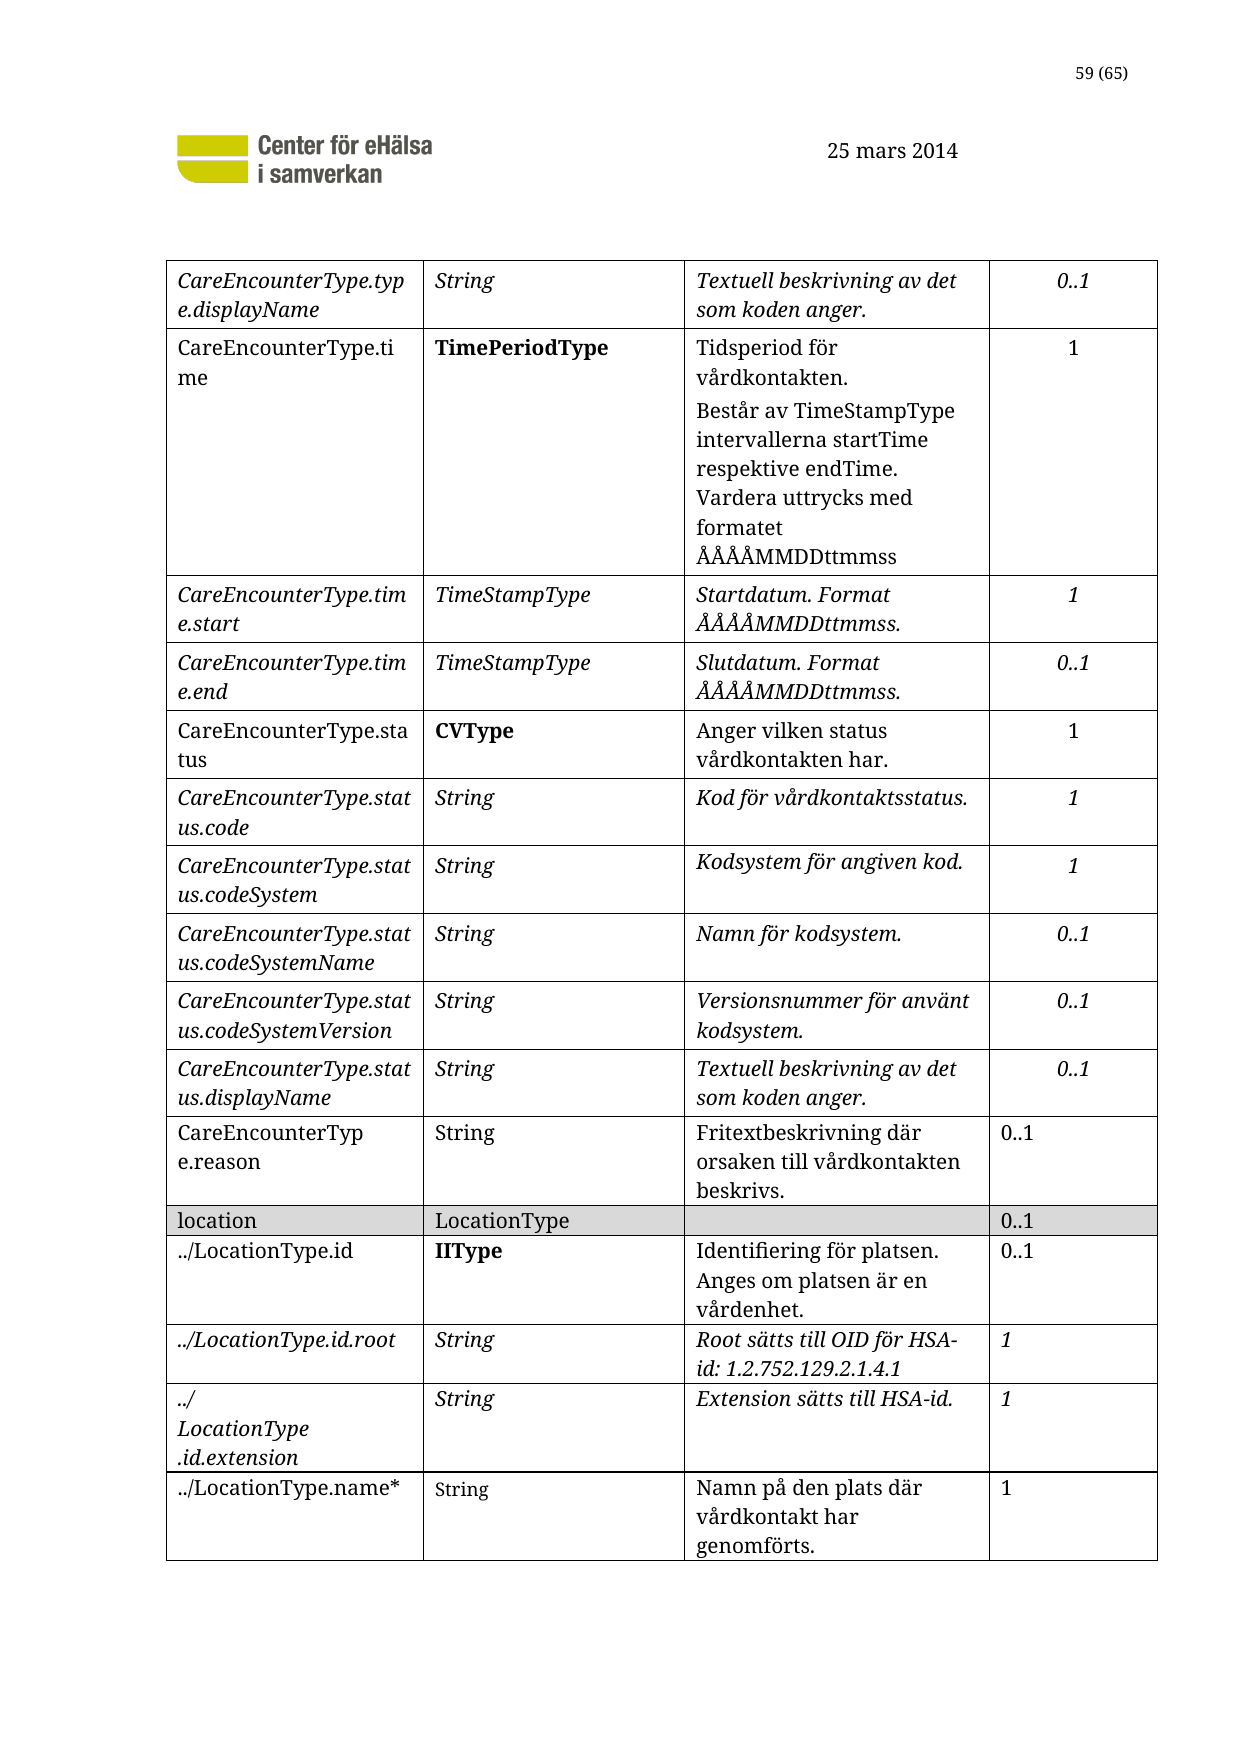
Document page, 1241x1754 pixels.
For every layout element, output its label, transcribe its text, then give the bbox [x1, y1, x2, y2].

table_cell 0..1 [990, 643, 1157, 710]
table_cell String [424, 914, 684, 981]
table_cell Anger vilken status vårdkontakten har. [685, 711, 989, 778]
table_cell Tidsperiod för vårdkontakten. Består av TimeStampType intervallerna startTime respektive endTime. Vardera uttrycks med formatet ÅÅÅÅMMDDttmmss [685, 329, 989, 574]
table_cell TimePeriodType [424, 329, 684, 574]
table_cell Extension sätts till HSA-id. [685, 1384, 989, 1471]
table_cell [685, 1206, 989, 1235]
table_cell String [424, 846, 684, 913]
table_cell CareEncounterType.status.codeSystem [167, 846, 423, 913]
table_cell CareEncounterType.status.codeSystemVersion [167, 982, 423, 1048]
table_cell String [424, 1117, 684, 1205]
table_cell String [424, 779, 684, 845]
table_cell 0..1 [990, 1206, 1157, 1235]
table_cell ../LocationType.id.extension [167, 1384, 423, 1471]
table_cell 1 [990, 1384, 1157, 1471]
table_cell Textuell beskrivning av det som koden anger. [685, 1050, 989, 1116]
table_cell TimeStampType [424, 576, 684, 642]
table_cell String [424, 261, 684, 328]
table_cell Namn för kodsystem. [685, 914, 989, 981]
table_cell 0..1 [990, 982, 1157, 1048]
table_cell CareEncounterType.time.start [167, 576, 423, 642]
table_cell String [424, 1050, 684, 1116]
table_cell String [424, 982, 684, 1048]
table_cell Startdatum. Format ÅÅÅÅMMDDttmmss. [685, 576, 989, 642]
table_cell 0..1 [990, 1050, 1157, 1116]
table_cell CareEncounterType.status.displayName [167, 1050, 423, 1116]
table_cell location [167, 1206, 423, 1235]
table_cell CareEncounterType.status [167, 711, 423, 778]
table_cell CareEncounterType.time.end [167, 643, 423, 710]
table_cell CareEncounterType.reason [167, 1117, 423, 1205]
table_cell Textuell beskrivning av det som koden anger. [685, 261, 989, 328]
table_cell ../LocationType.name* [167, 1473, 423, 1560]
table_cell TimeStampType [424, 643, 684, 710]
table_cell LocationType [424, 1206, 684, 1235]
table_cell CareEncounterType.type.displayName [167, 261, 423, 328]
table_cell 1 [990, 846, 1157, 913]
table_cell 1 [990, 711, 1157, 778]
table_cell String [424, 1384, 684, 1471]
table_cell CareEncounterType.status.code [167, 779, 423, 845]
table_cell IIType [424, 1236, 684, 1323]
table_cell Root sätts till OID för HSA-id: 1.2.752.129.2.1.4.1 [685, 1325, 989, 1383]
table_cell 0..1 [990, 1117, 1157, 1205]
table_cell 1 [990, 576, 1157, 642]
table_cell CareEncounterType.status.codeSystemName [167, 914, 423, 981]
table_cell Identifiering för platsen. Anges om platsen är en vårdenhet. [685, 1236, 989, 1323]
table_cell 1 [990, 779, 1157, 845]
table_cell Kod för vårdkontaktsstatus. [685, 779, 989, 845]
table_cell Versionsnummer för använt kodsystem. [685, 982, 989, 1048]
table_cell ../LocationType.id.root [167, 1325, 423, 1383]
table_cell 1 [990, 329, 1157, 574]
table_cell Namn på den plats där vårdkontakt har genomförts. (Fält 2) [685, 1473, 989, 1560]
table_cell 1 [990, 1473, 1157, 1560]
table_cell 0..1 [990, 914, 1157, 981]
table_cell Fritextbeskrivning där orsaken till vårdkontakten beskrivs. [685, 1117, 989, 1205]
table_cell Kodsystem för angiven kod. [685, 846, 989, 913]
table_cell 0..1 [990, 1236, 1157, 1323]
table_cell ../LocationType.id [167, 1236, 423, 1323]
picture [177, 135, 432, 183]
table_cell 1 [990, 1325, 1157, 1383]
table_cell String [424, 1325, 684, 1383]
table_cell CareEncounterType.time [167, 329, 423, 574]
table_cell 0..1 [990, 261, 1157, 328]
table_cell String [424, 1473, 684, 1560]
table_cell CVType [424, 711, 684, 778]
table_cell Slutdatum. Format ÅÅÅÅMMDDttmmss. [685, 643, 989, 710]
